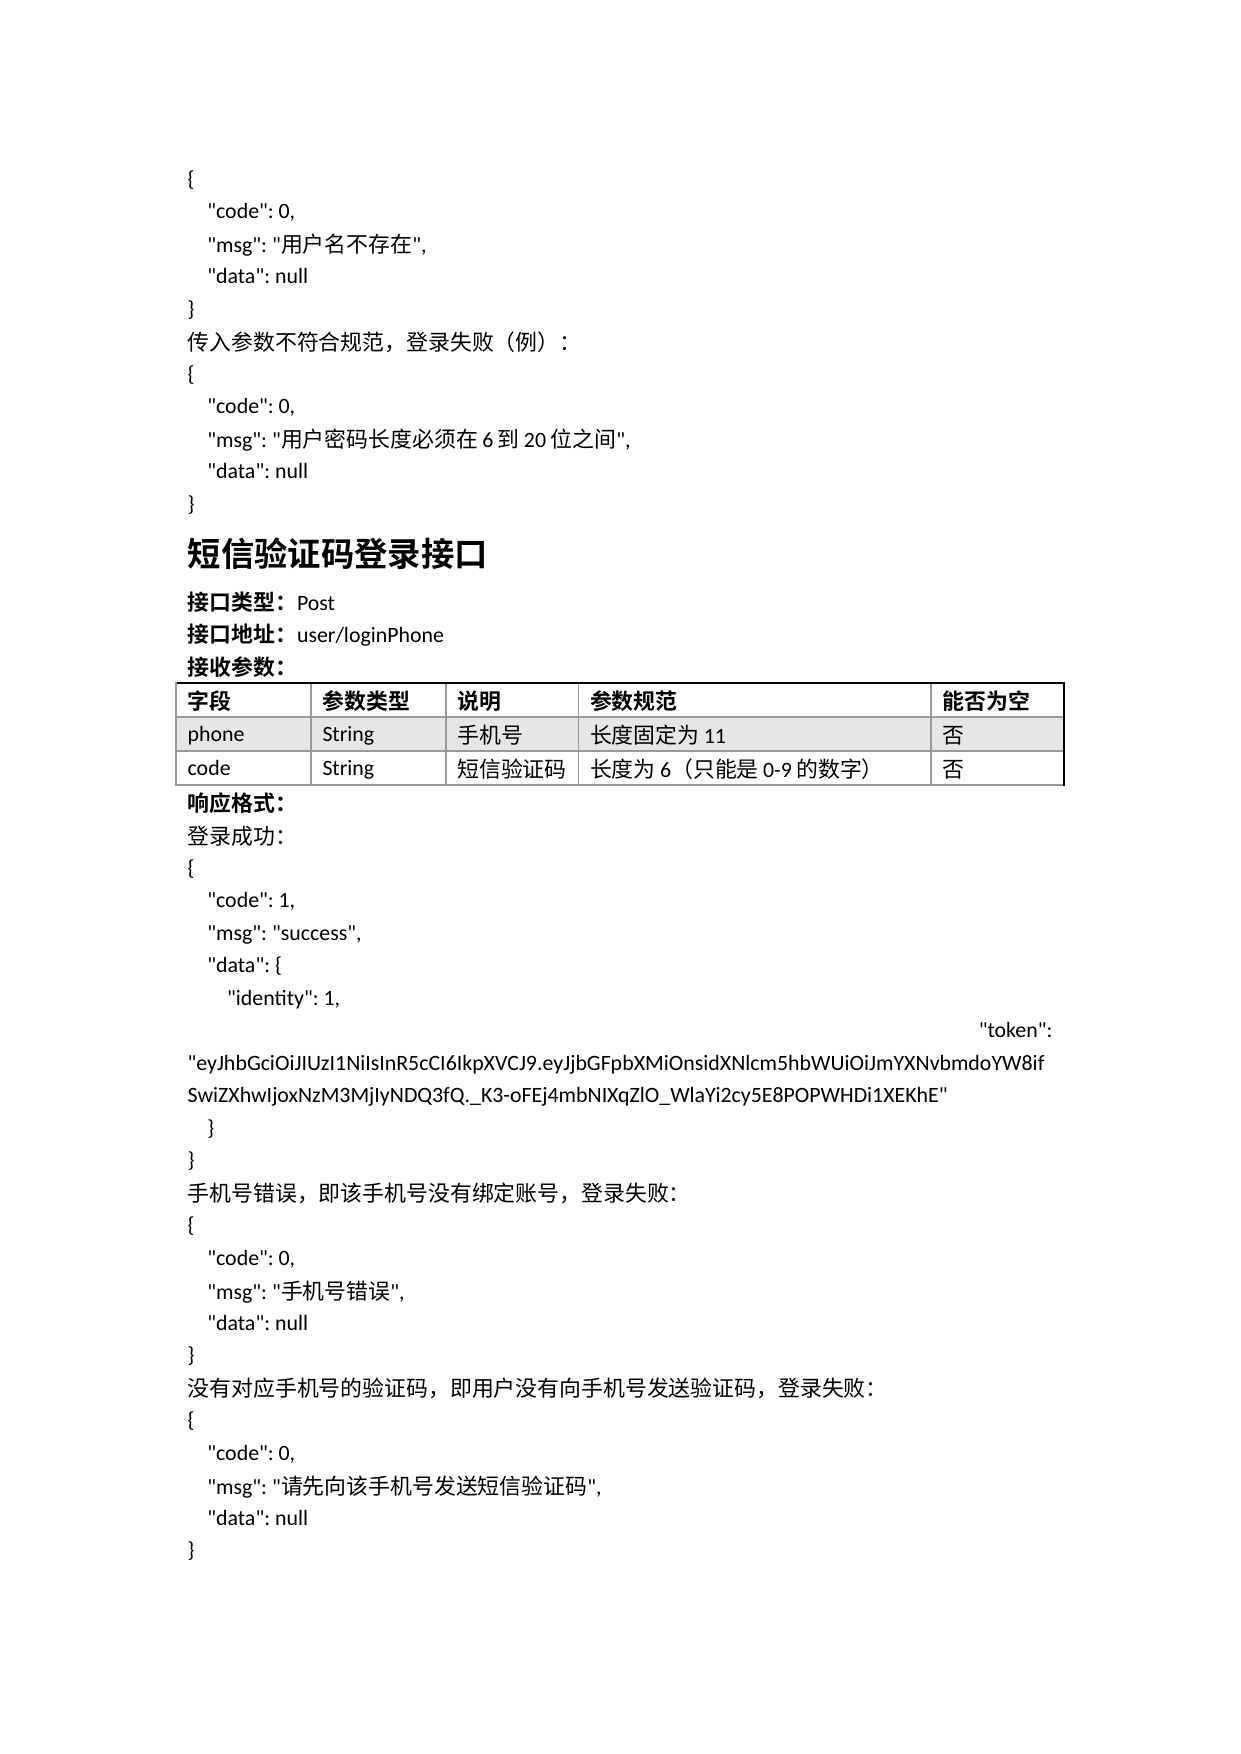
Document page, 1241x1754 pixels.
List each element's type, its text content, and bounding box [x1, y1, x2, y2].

text "code": 0, [187, 1241, 1053, 1273]
text } [187, 1338, 1053, 1371]
table_header 说明 [447, 684, 578, 716]
text "code": 0, [187, 194, 1053, 227]
text "code": 0, [187, 1436, 1053, 1468]
table_cell 否 [932, 752, 1063, 784]
table_cell 否 [932, 718, 1063, 750]
table_header 参数规范 [579, 684, 930, 716]
text "msg": "success", [187, 916, 1053, 948]
text 手机号错误，即该手机号没有绑定账号，登录失败： [187, 1176, 1053, 1208]
text "code": 0, [187, 389, 1053, 422]
text "msg": "请先向该手机号发送短信验证码", [187, 1468, 1053, 1501]
text 没有对应手机号的验证码，即用户没有向手机号发送验证码，登录失败： [187, 1371, 1053, 1403]
text "data": null [187, 259, 1053, 292]
text } [187, 292, 1053, 324]
table_cell phone [177, 718, 310, 750]
table_cell String [312, 718, 445, 750]
text { [187, 357, 1053, 389]
text { [187, 162, 1053, 194]
text 传入参数不符合规范，登录失败（例）： [187, 324, 1053, 357]
text "msg": "手机号错误", [187, 1273, 1053, 1306]
text } [187, 1143, 1053, 1176]
text 响应格式： [187, 786, 1053, 818]
table_cell 长度为6（只能是0-9的数字） [579, 752, 930, 784]
text { [187, 851, 1053, 883]
table_cell code [177, 752, 310, 784]
table_cell String [312, 752, 445, 784]
text 接口地址：user/loginPhone [187, 617, 1053, 649]
text "token": "eyJhbGciOiJIUzI1NiIsInR5cCI6IkpXVCJ9.eyJjbGFpbXMiOnsidXNlcm5hbWUiOiJmYXNvbmdoYW8ifSwiZXhwIjoxNzM3MjIyNDQ3fQ._K3-oFEj4mbNIXqZlO_WlaYi2cy5E8POPWHDi1XEKhE" [187, 1013, 1053, 1111]
table_cell 短信验证码 [447, 752, 578, 784]
text "data": null [187, 1501, 1053, 1533]
text { [187, 1403, 1053, 1436]
text 短信验证码登录接口 [187, 519, 1053, 584]
text "code": 1, [187, 883, 1053, 916]
table_header 参数类型 [312, 684, 445, 716]
text } [187, 487, 1053, 519]
text } [187, 1111, 1053, 1143]
text } [187, 1533, 1053, 1566]
table_header 能否为空 [932, 684, 1063, 716]
text "msg": "用户密码长度必须在6到20位之间", [187, 422, 1053, 454]
table_header 字段 [177, 684, 310, 716]
text 接收参数： [187, 649, 1053, 682]
table_cell 长度固定为11 [579, 718, 930, 750]
text 登录成功： [187, 818, 1053, 851]
text 接口类型：Post [187, 584, 1053, 617]
text "data": { [187, 948, 1053, 981]
text "identity": 1, [187, 981, 1053, 1013]
text "msg": "用户名不存在", [187, 227, 1053, 259]
text "data": null [187, 454, 1053, 487]
text { [187, 1208, 1053, 1241]
table_cell 手机号 [447, 718, 578, 750]
text "data": null [187, 1306, 1053, 1338]
